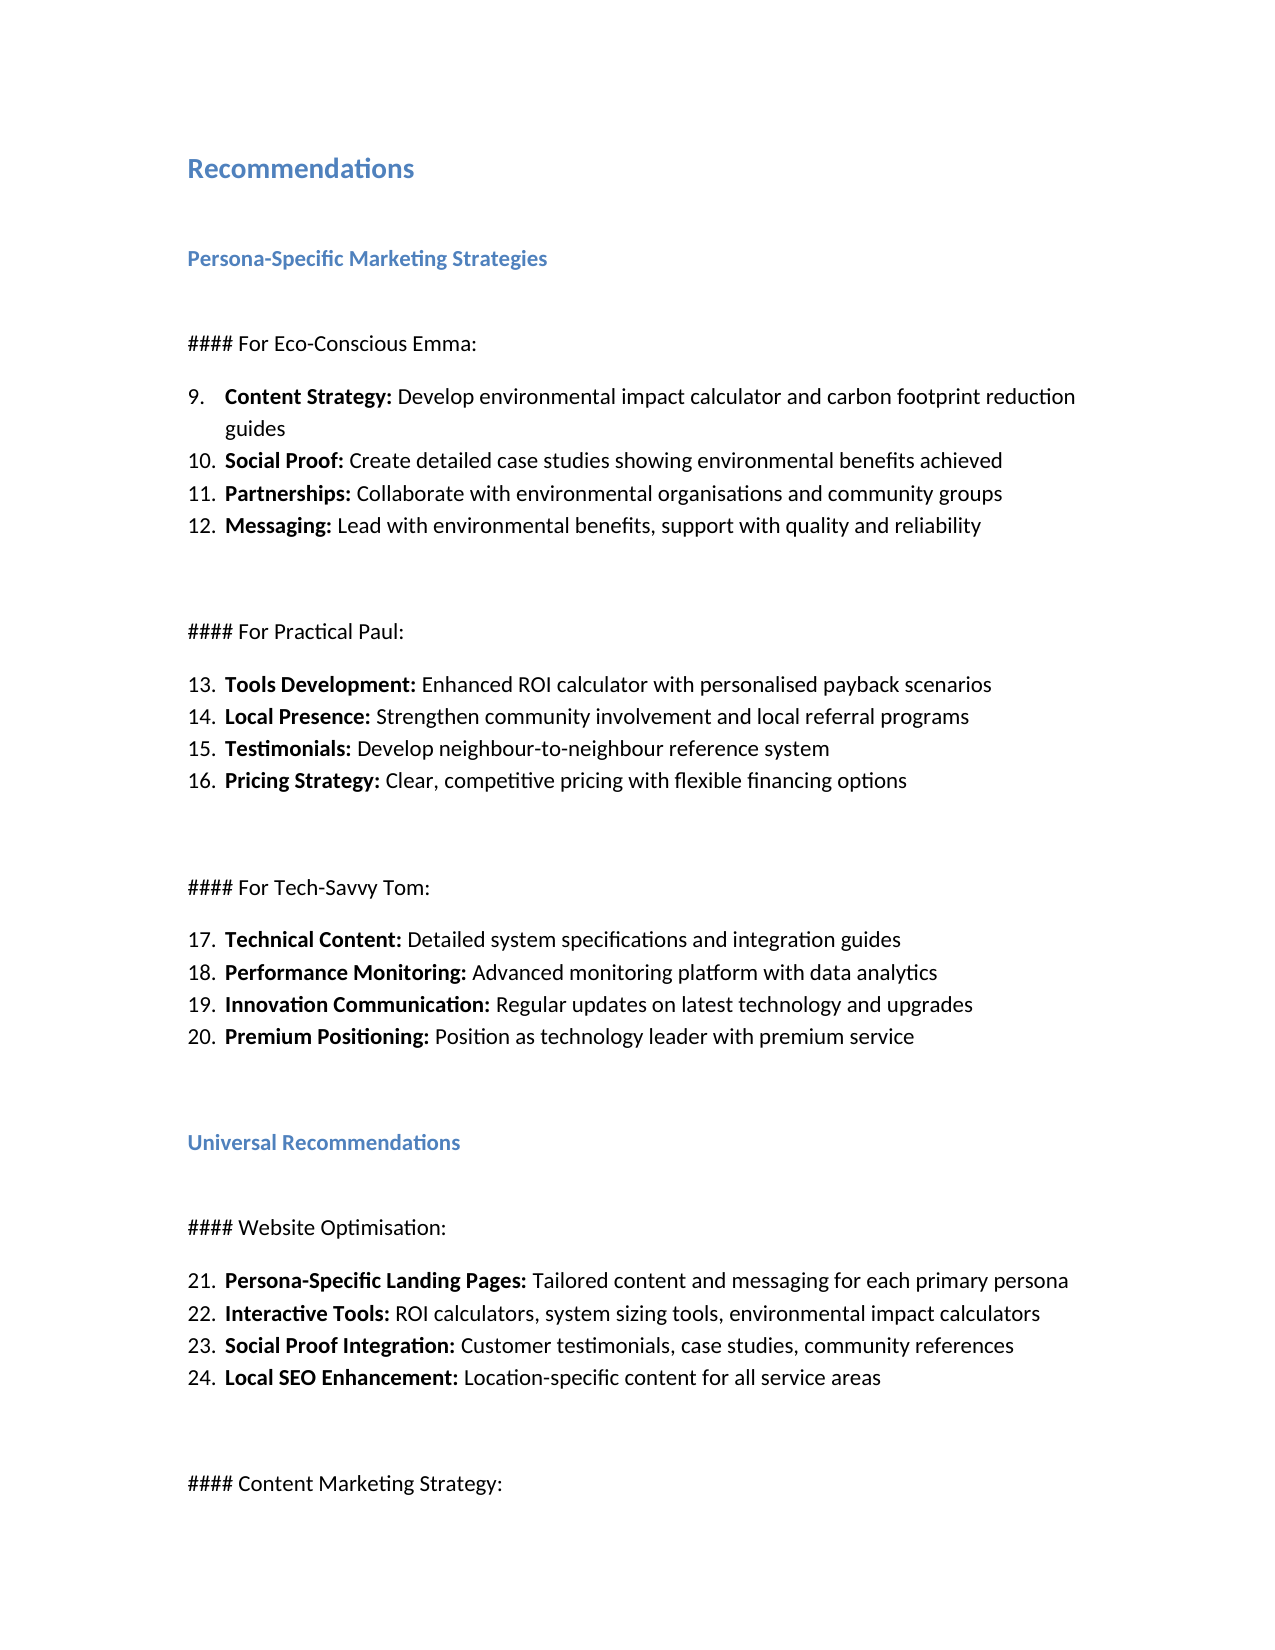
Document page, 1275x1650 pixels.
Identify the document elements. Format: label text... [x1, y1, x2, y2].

subtitle Recommendations [187, 150, 1087, 186]
text #### For Tech-Savvy Tom: [187, 873, 1087, 901]
list Persona-Specific Landing Pages: Tailored content and messaging for each primary persona [187, 1266, 1087, 1294]
list Social Proof Integration: Customer testimonials, case studies, community references [187, 1331, 1087, 1359]
list Pricing Strategy: Clear, competitive pricing with flexible financing options [187, 767, 1087, 794]
list Tools Development: Enhanced ROI calculator with personalised payback scenarios [187, 670, 1087, 698]
list Performance Monitoring: Advanced monitoring platform with data analytics [187, 958, 1087, 986]
text #### For Eco-Conscious Emma: [187, 329, 1087, 357]
list Messaging: Lead with environmental benefits, support with quality and reliability [187, 511, 1087, 539]
text #### Website Optimisation: [187, 1213, 1087, 1241]
subtitle Universal Recommendations [187, 1128, 1087, 1156]
list Content Strategy: Develop environmental impact calculator and carbon footprint reduction guides [187, 382, 1087, 442]
text #### Content Marketing Strategy: [187, 1469, 1087, 1497]
text #### For Practical Paul: [187, 617, 1087, 645]
list Testimonials: Develop neighbour-to-neighbour reference system [187, 734, 1087, 762]
list Premium Positioning: Position as technology leader with premium service [187, 1022, 1087, 1050]
list Local SEO Enhancement: Location-specific content for all service areas [187, 1363, 1087, 1391]
list Social Proof: Create detailed case studies showing environmental benefits achieved [187, 447, 1087, 474]
subtitle Persona-Specific Marketing Strategies [187, 244, 1087, 272]
list Partnerships: Collaborate with environmental organisations and community groups [187, 479, 1087, 507]
list Local Presence: Strengthen community involvement and local referral programs [187, 702, 1087, 730]
list Interactive Tools: ROI calculators, system sizing tools, environmental impact calculators [187, 1299, 1087, 1327]
list Technical Content: Detailed system specifications and integration guides [187, 926, 1087, 954]
list Innovation Communication: Regular updates on latest technology and upgrades [187, 990, 1087, 1018]
